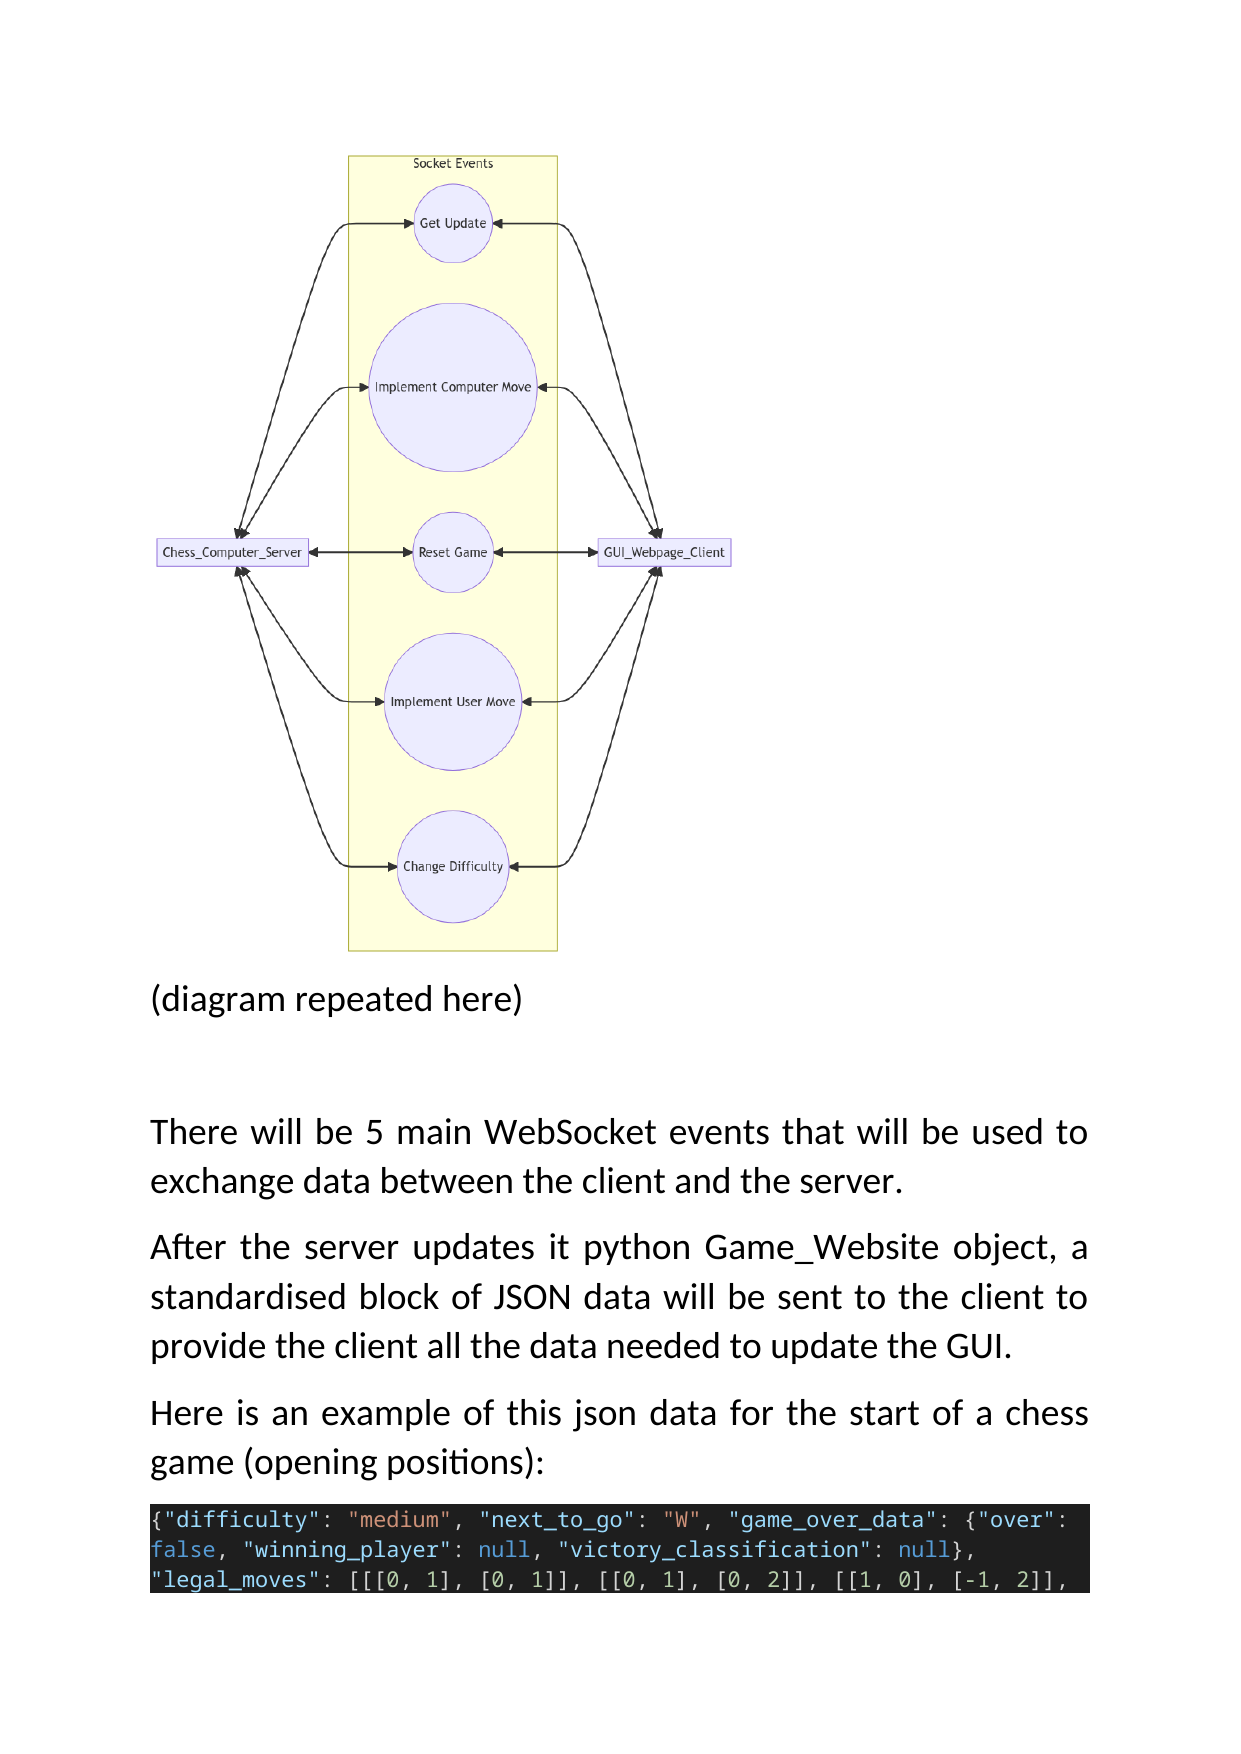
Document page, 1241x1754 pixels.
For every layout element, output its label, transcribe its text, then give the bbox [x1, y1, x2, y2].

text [150, 1504, 1090, 1593]
text (diagram repeated here) [150, 975, 1090, 1021]
picture [150, 150, 737, 957]
text There will be 5 main WebSocket events that will be used to exchange data between the client and the server. [150, 1108, 1090, 1203]
text Here is an example of this json data for the start of a chess game (opening positions): [150, 1388, 1090, 1484]
text After the server updates it python Game_Website object, a standardised block of JSON data will be sent to the client to provide the client all the data needed to update the GUI. [150, 1223, 1090, 1368]
